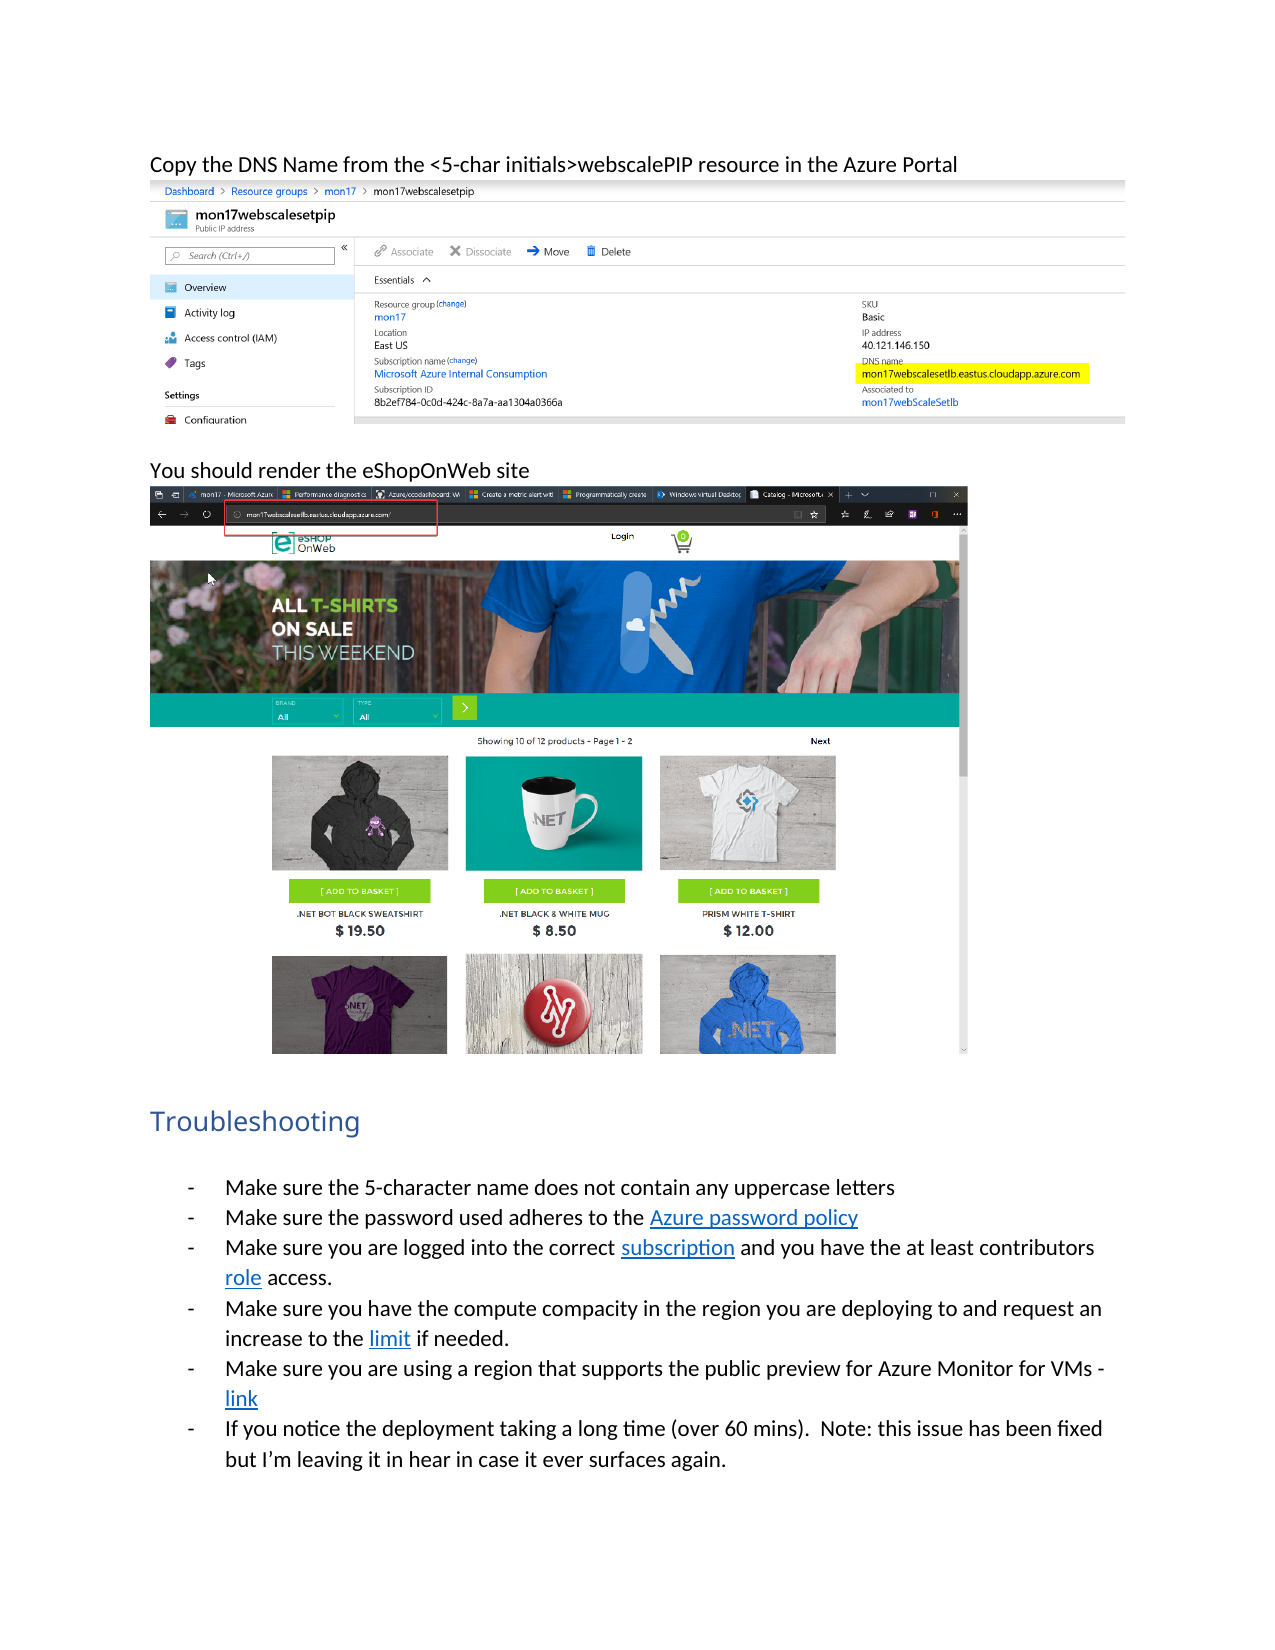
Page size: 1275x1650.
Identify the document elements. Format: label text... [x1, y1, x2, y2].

text Copy the DNS Name from the <5-char initials>webscalePIP resource in the Azure Portal [150, 150, 1125, 180]
text You should render the eShopOnWeb site [150, 456, 1125, 484]
picture [150, 486, 968, 1054]
list Make sure you have the compute compacity in the region you are deploying to and request an increase to the limit if needed. [187, 1294, 1125, 1352]
list Make sure you are using a region that supports the public preview for Azure Monitor for VMs - link [187, 1354, 1125, 1412]
picture [150, 180, 1125, 424]
list If you notice the deployment taking a long time (over 60 mins). Note: this issue has been fixed but I’m leaving it in hear in case it ever surfaces again. [187, 1414, 1125, 1473]
subtitle Troubleshooting [150, 1103, 1125, 1140]
list Make sure the password used adheres to the Azure password policy [187, 1203, 1125, 1231]
list Make sure the 5-character name does not contain any uppercase letters [187, 1173, 1125, 1201]
list Make sure you are logged into the correct subscription and you have the at least contributors role access. [187, 1233, 1125, 1292]
